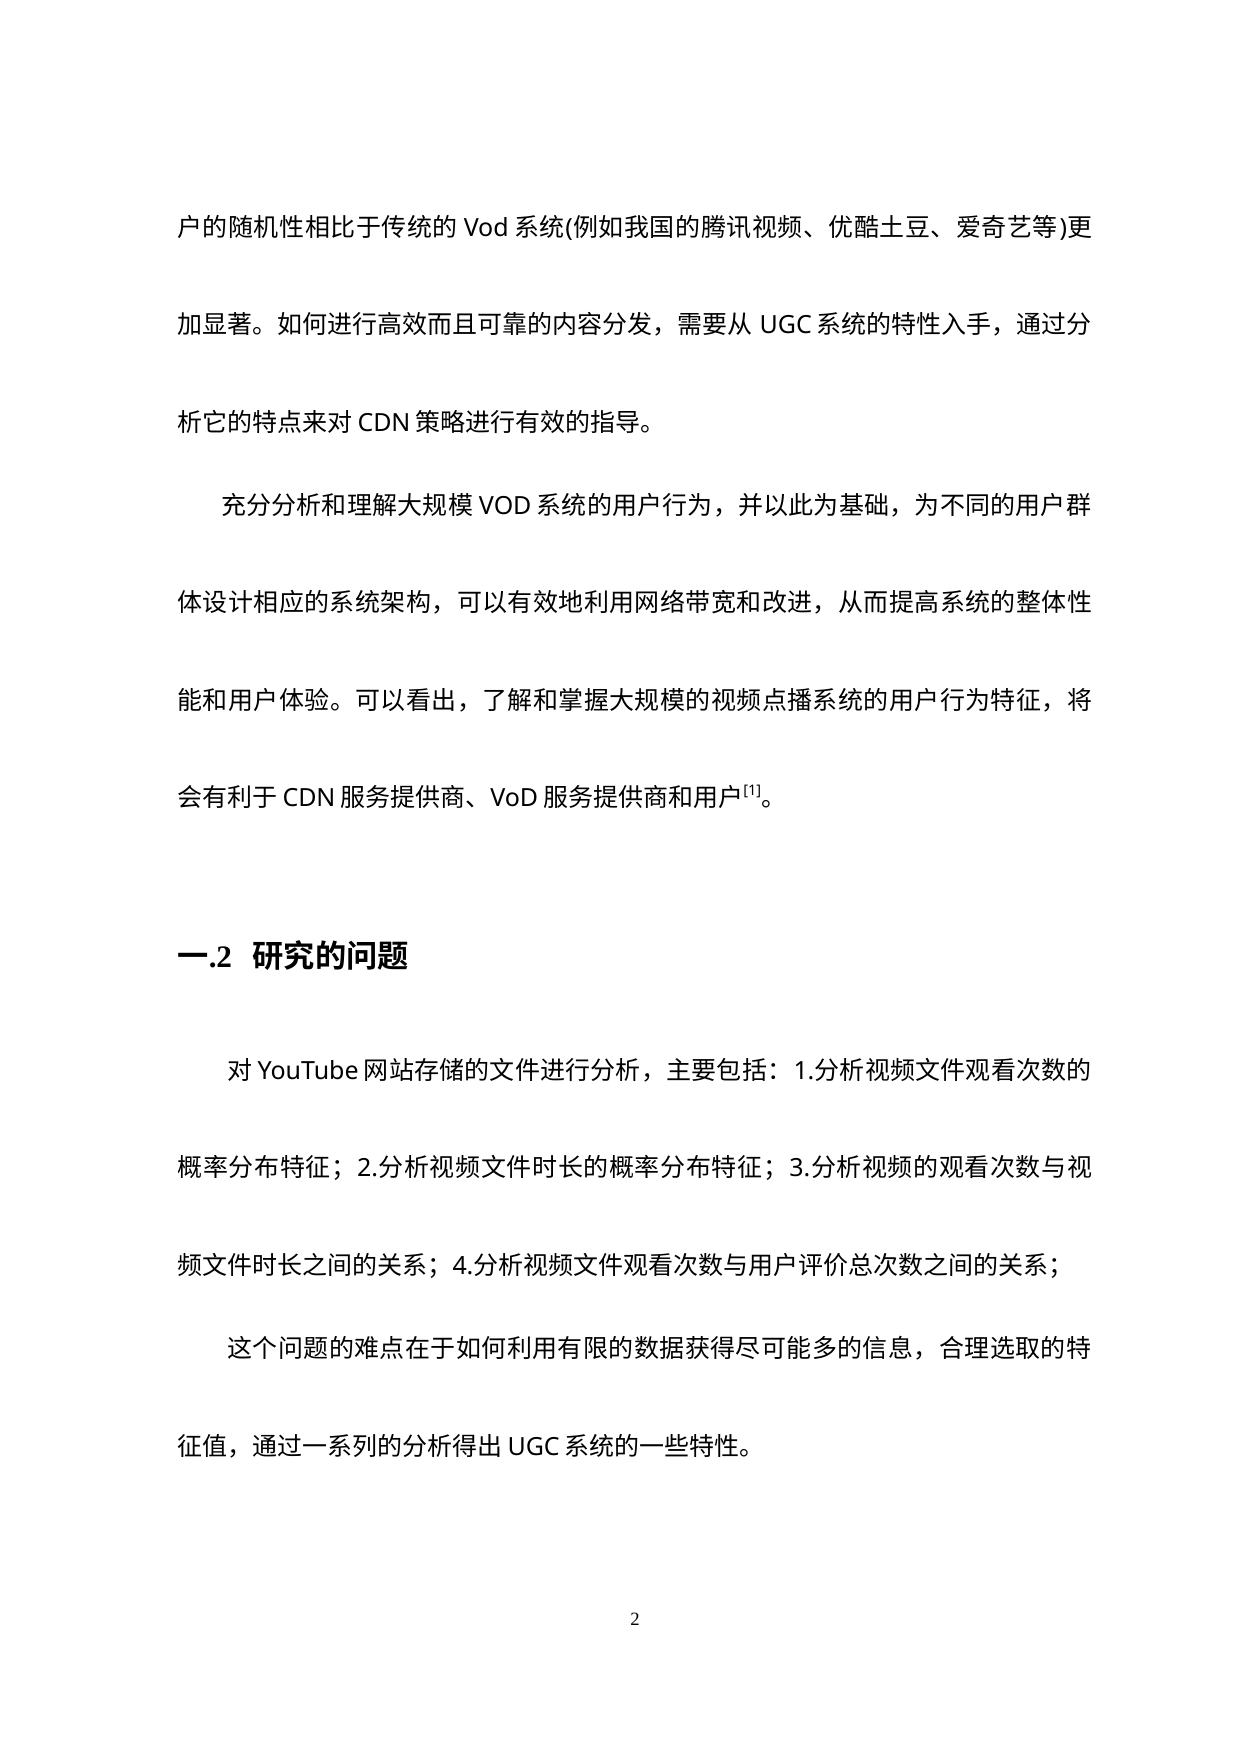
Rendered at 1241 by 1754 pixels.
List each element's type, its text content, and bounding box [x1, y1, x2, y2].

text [177, 193, 1092, 453]
text 对YouTube网站存储的文件进行分析，主要包括：1.分析视频文件观看次数的概率分布特征；2.分析视频文件时长的概率分布特征；3.分析视频的观看次数与视频文件时长之间的关系；4.分析视频文件观看次数与用户评价总次数之间的关系； [177, 1036, 1092, 1296]
subtitle 研究的问题 [177, 921, 1092, 986]
text 这个问题的难点在于如何利用有限的数据获得尽可能多的信息，合理选取的特征值，通过一系列的分析得出UGC系统的一些特性。 [177, 1314, 1092, 1477]
text 充分分析和理解大规模VOD系统的用户行为，并以此为基础，为不同的用户群体设计相应的系统架构，可以有效地利用网络带宽和改进，从而提高系统的整体性能和用户体验。可以看出，了解和掌握大规模的视频点播系统的用户行为特征，将会有利于CDN服务提供商、VoD服务提供商和用户[1]。 [177, 471, 1092, 828]
